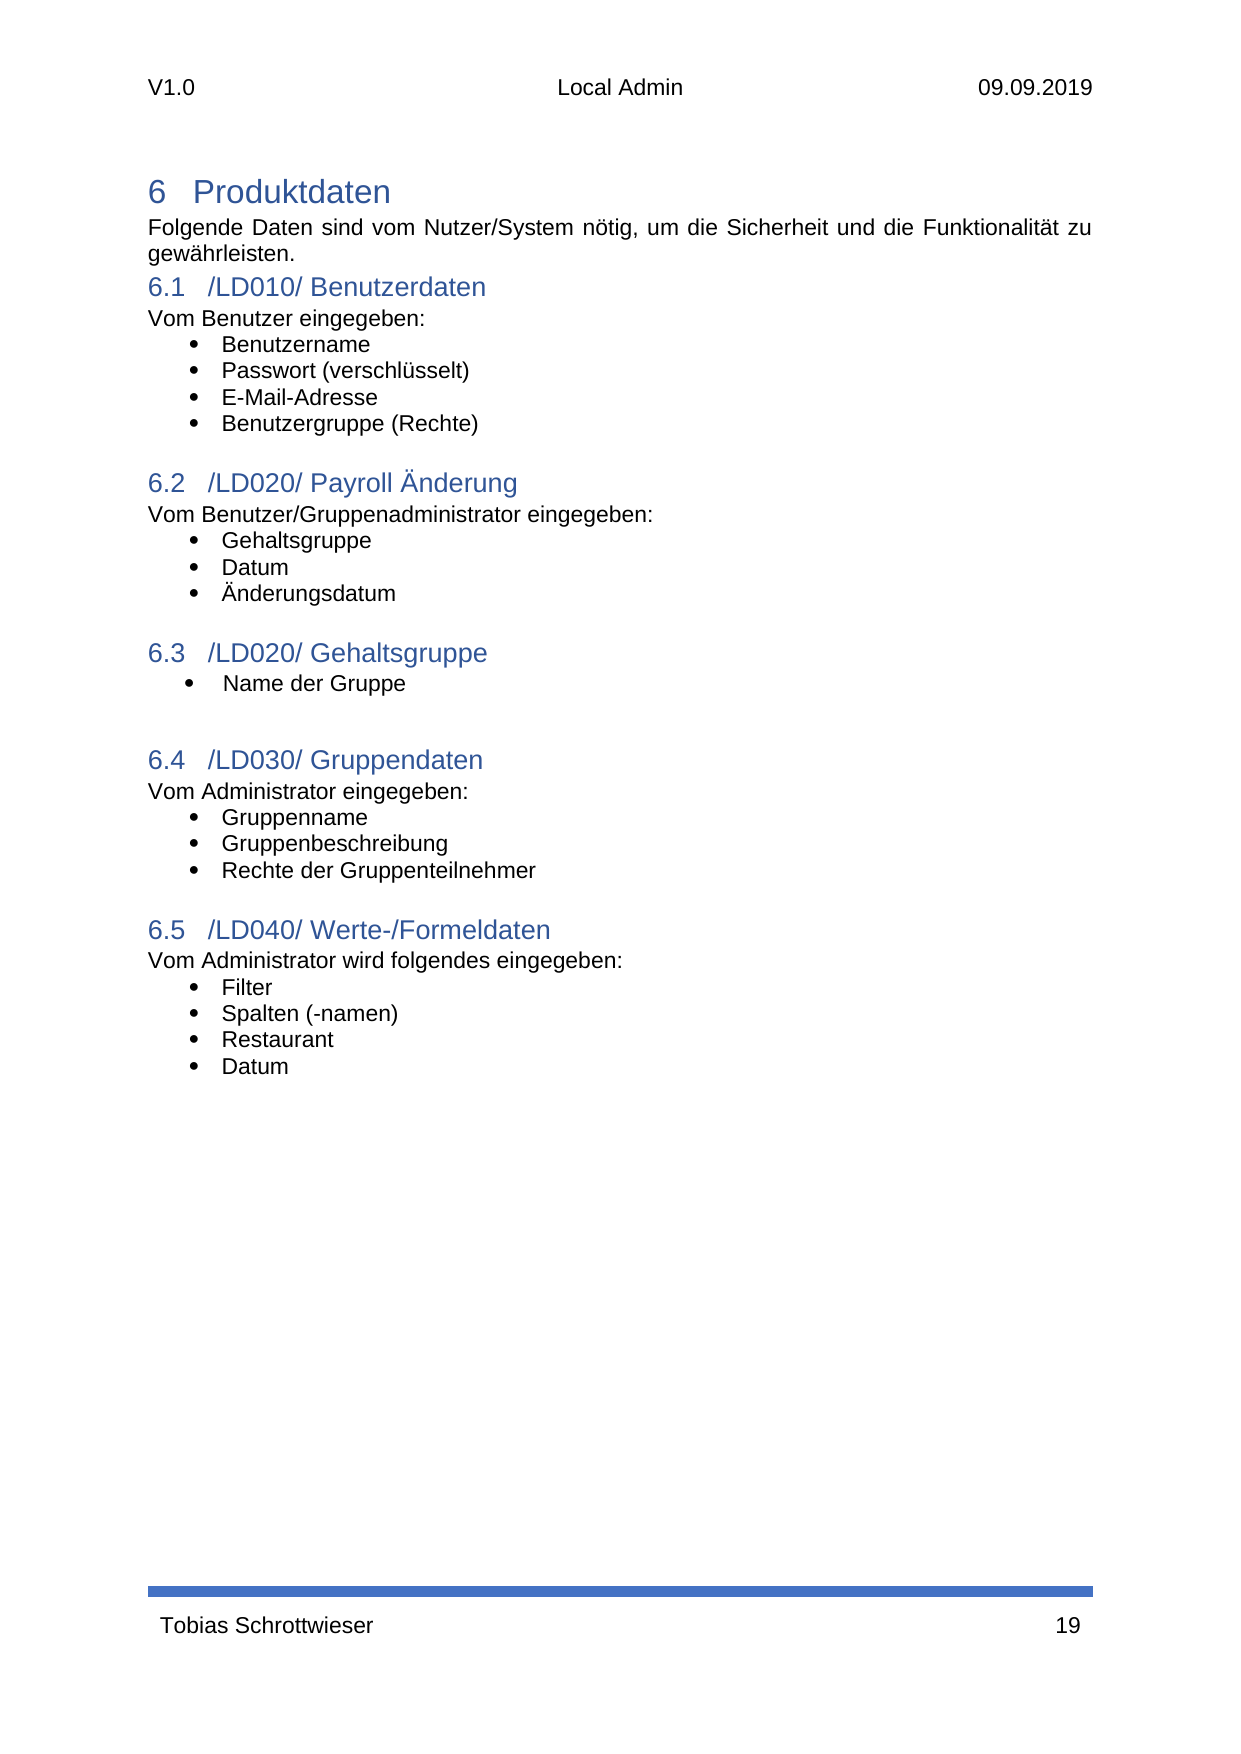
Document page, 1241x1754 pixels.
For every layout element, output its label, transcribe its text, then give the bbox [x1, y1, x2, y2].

list Gruppenname [190, 804, 1093, 830]
subtitle /LD020/ Payroll Änderung [148, 467, 1093, 498]
list Name der Gruppe [185, 670, 1093, 697]
list Spalten (-namen) [190, 1000, 1093, 1026]
list Gehaltsgruppe [190, 527, 1093, 553]
list Gruppenbeschreibung [190, 830, 1093, 857]
text Vom Administrator eingegeben: [148, 778, 1093, 804]
list Filter [190, 974, 1093, 1000]
list Passwort (verschlüsselt) [190, 357, 1093, 384]
subtitle /LD030/ Gruppendaten [148, 744, 1093, 775]
text Vom Administrator wird folgendes eingegeben: [148, 947, 1093, 974]
list Restaurant [190, 1026, 1093, 1053]
list E-Mail-Adresse [190, 384, 1093, 410]
subtitle /LD010/ Benutzerdaten [148, 271, 1093, 302]
list Rechte der Gruppenteilnehmer [190, 857, 1093, 883]
text Vom Benutzer eingegeben: [148, 305, 1093, 331]
subtitle /LD040/ Werte-/Formeldaten [148, 914, 1093, 945]
subtitle Produktdaten [148, 173, 1093, 211]
list Änderungsdatum [190, 580, 1093, 606]
list Datum [190, 553, 1093, 580]
subtitle /LD020/ Gehaltsgruppe [148, 637, 1093, 668]
list Benutzername [190, 331, 1093, 357]
list Datum [190, 1053, 1093, 1079]
text Folgende Daten sind vom Nutzer/System nötig, um die Sicherheit und die Funktionalität zu gewährleisten. [148, 214, 1093, 267]
text Vom Benutzer/Gruppenadministrator eingegeben: [148, 501, 1093, 527]
list Benutzergruppe (Rechte) [190, 410, 1093, 436]
